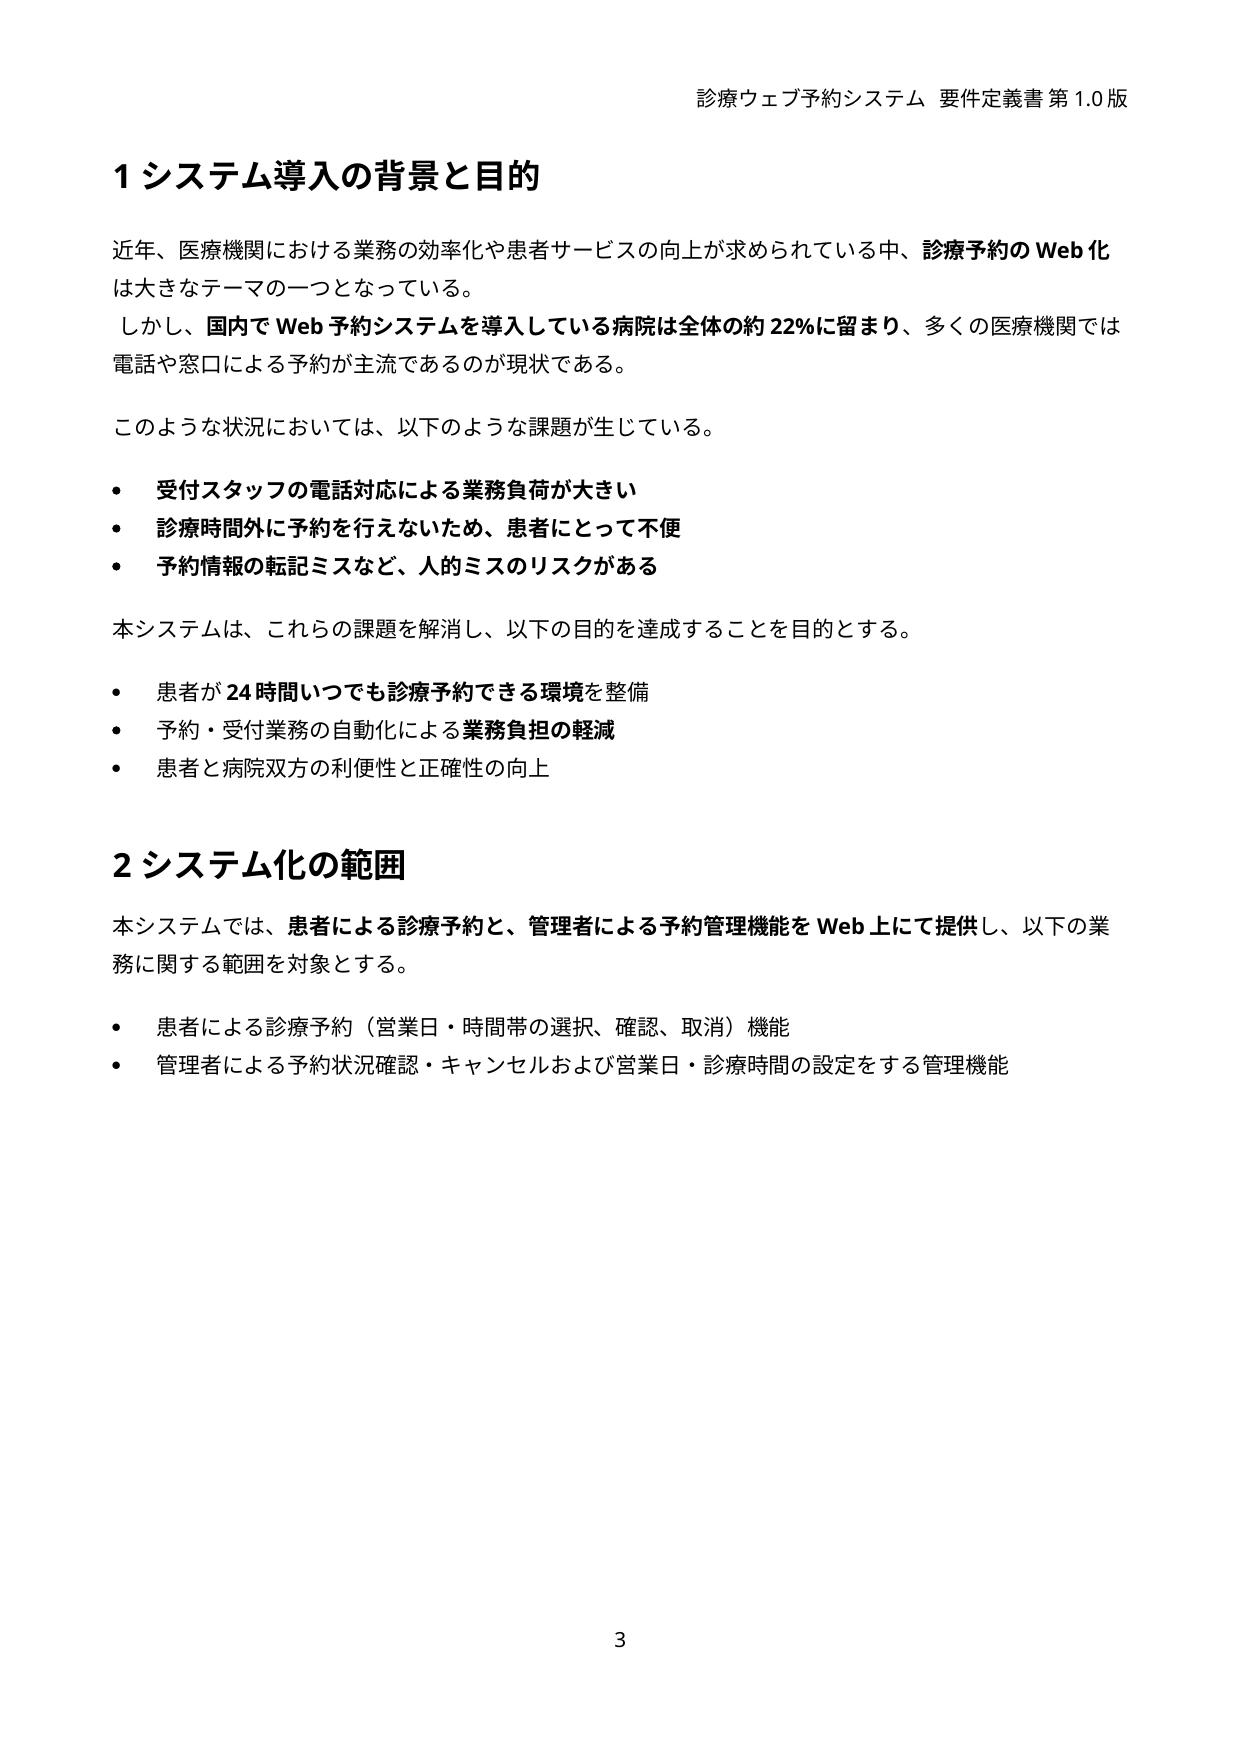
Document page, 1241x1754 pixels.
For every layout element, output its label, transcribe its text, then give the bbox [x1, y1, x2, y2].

list 予約情報の転記ミスなど、人的ミスのリスクがある [112, 549, 1128, 580]
subtitle 2 システム化の範囲 [112, 838, 1128, 887]
list 患者による診療予約（営業日・時間帯の選択、確認、取消）機能 [112, 1010, 1128, 1042]
list 管理者による予約状況確認・キャンセルおよび営業日・診療時間の設定をする管理機能 [112, 1048, 1128, 1080]
text 本システムでは、患者による診療予約と、管理者による予約管理機能をWeb上にて提供し、以下の業務に関する範囲を対象とする。 [112, 909, 1128, 979]
list 診療時間外に予約を行えないため、患者にとって不便 [112, 511, 1128, 542]
list 予約・受付業務の自動化による業務負担の軽減 [112, 713, 1128, 744]
list 患者が24時間いつでも診療予約できる環境を整備 [112, 674, 1128, 706]
text 近年、医療機関における業務の効率化や患者サービスの向上が求められている中、診療予約のWeb化は大きなテーマの一つとなっている。 しかし、国内でWeb予約システムを導入している病院は全体の約22%に留まり、多くの医療機関では電話や窓口による予約が主流であるのが現状である。 [112, 233, 1128, 379]
text このような状況においては、以下のような課題が生じている。 [112, 410, 1128, 442]
list 受付スタッフの電話対応による業務負荷が大きい [112, 473, 1128, 504]
subtitle 1 システム導入の背景と目的 [112, 150, 1128, 198]
text 本システムは、これらの課題を解消し、以下の目的を達成することを目的とする。 [112, 612, 1128, 643]
list 患者と病院双方の利便性と正確性の向上 [112, 751, 1128, 782]
